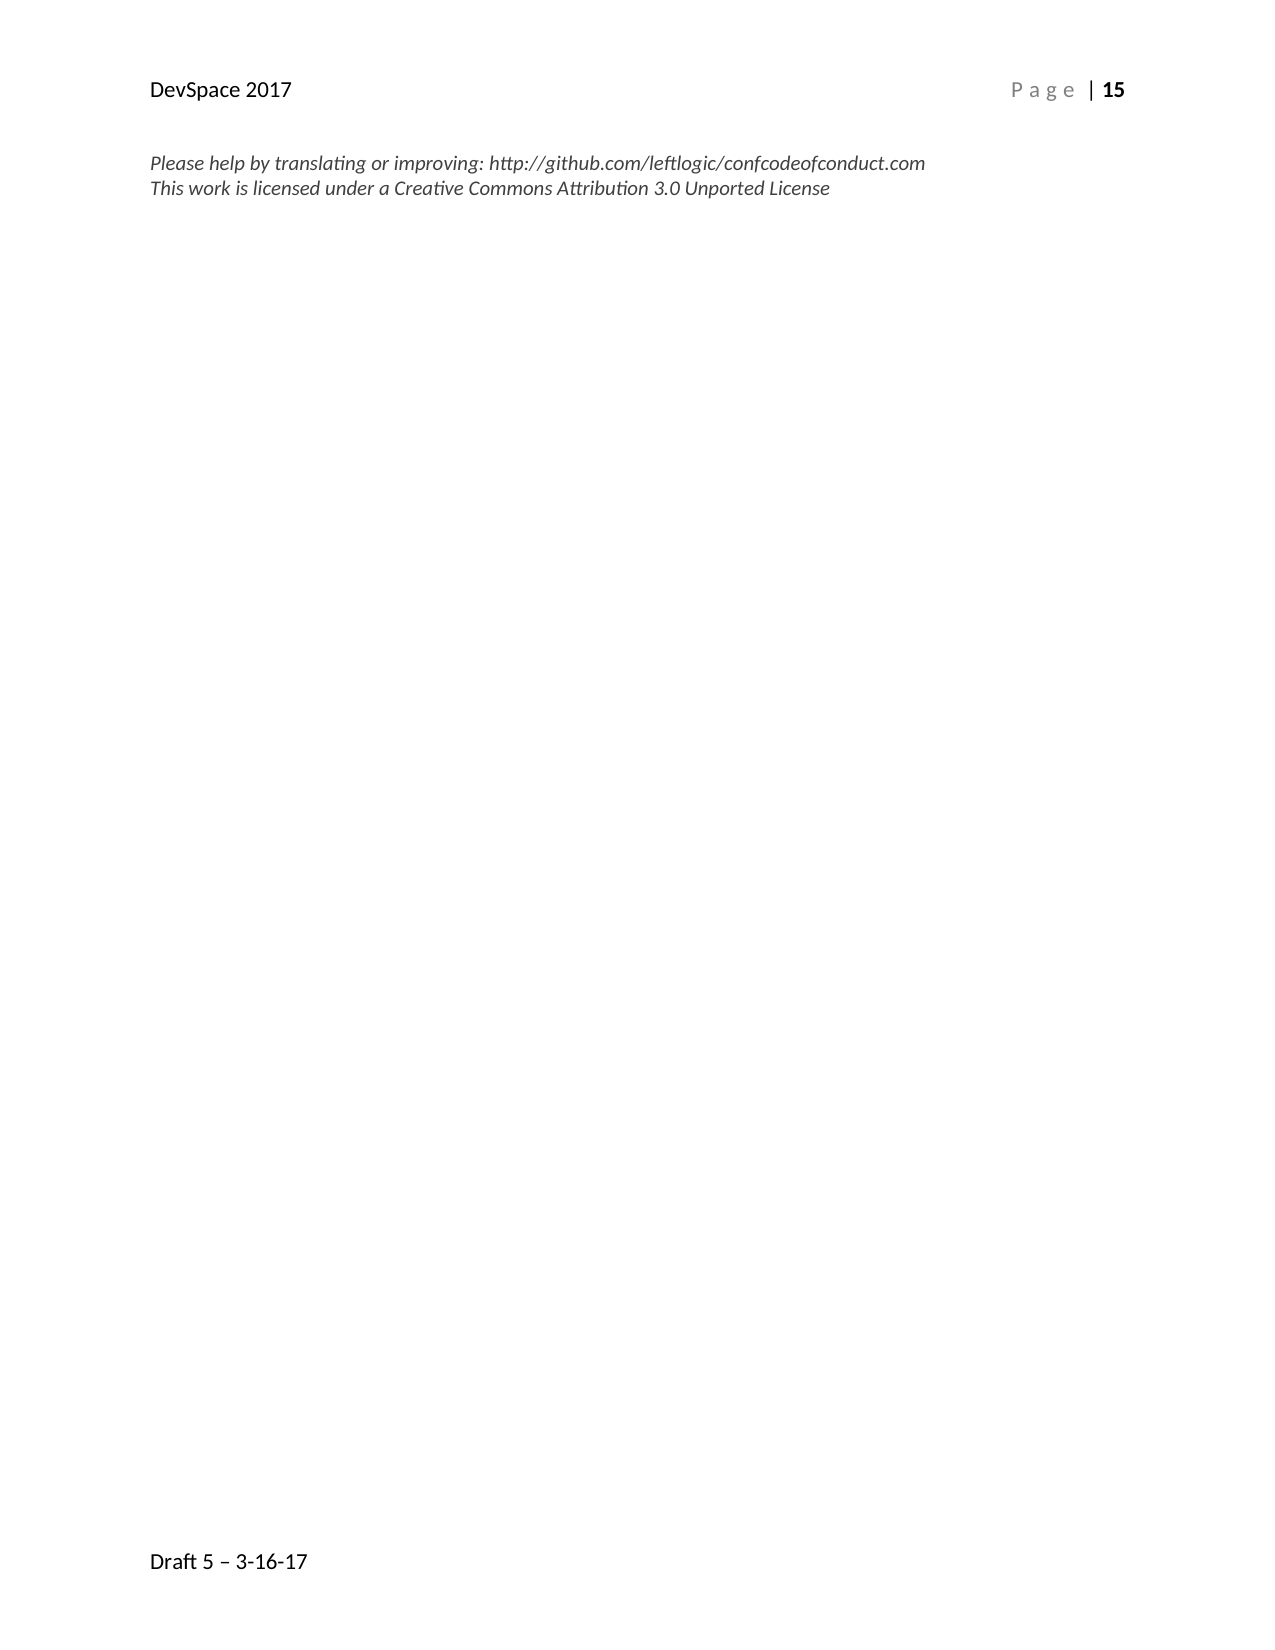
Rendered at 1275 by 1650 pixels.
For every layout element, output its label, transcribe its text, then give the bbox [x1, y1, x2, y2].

text This work is licensed under a Creative Commons Attribution 3.0 Unported License [150, 175, 1125, 201]
text Please help by translating or improving: http://github.com/leftlogic/confcodeofconduct.com [150, 150, 1125, 175]
